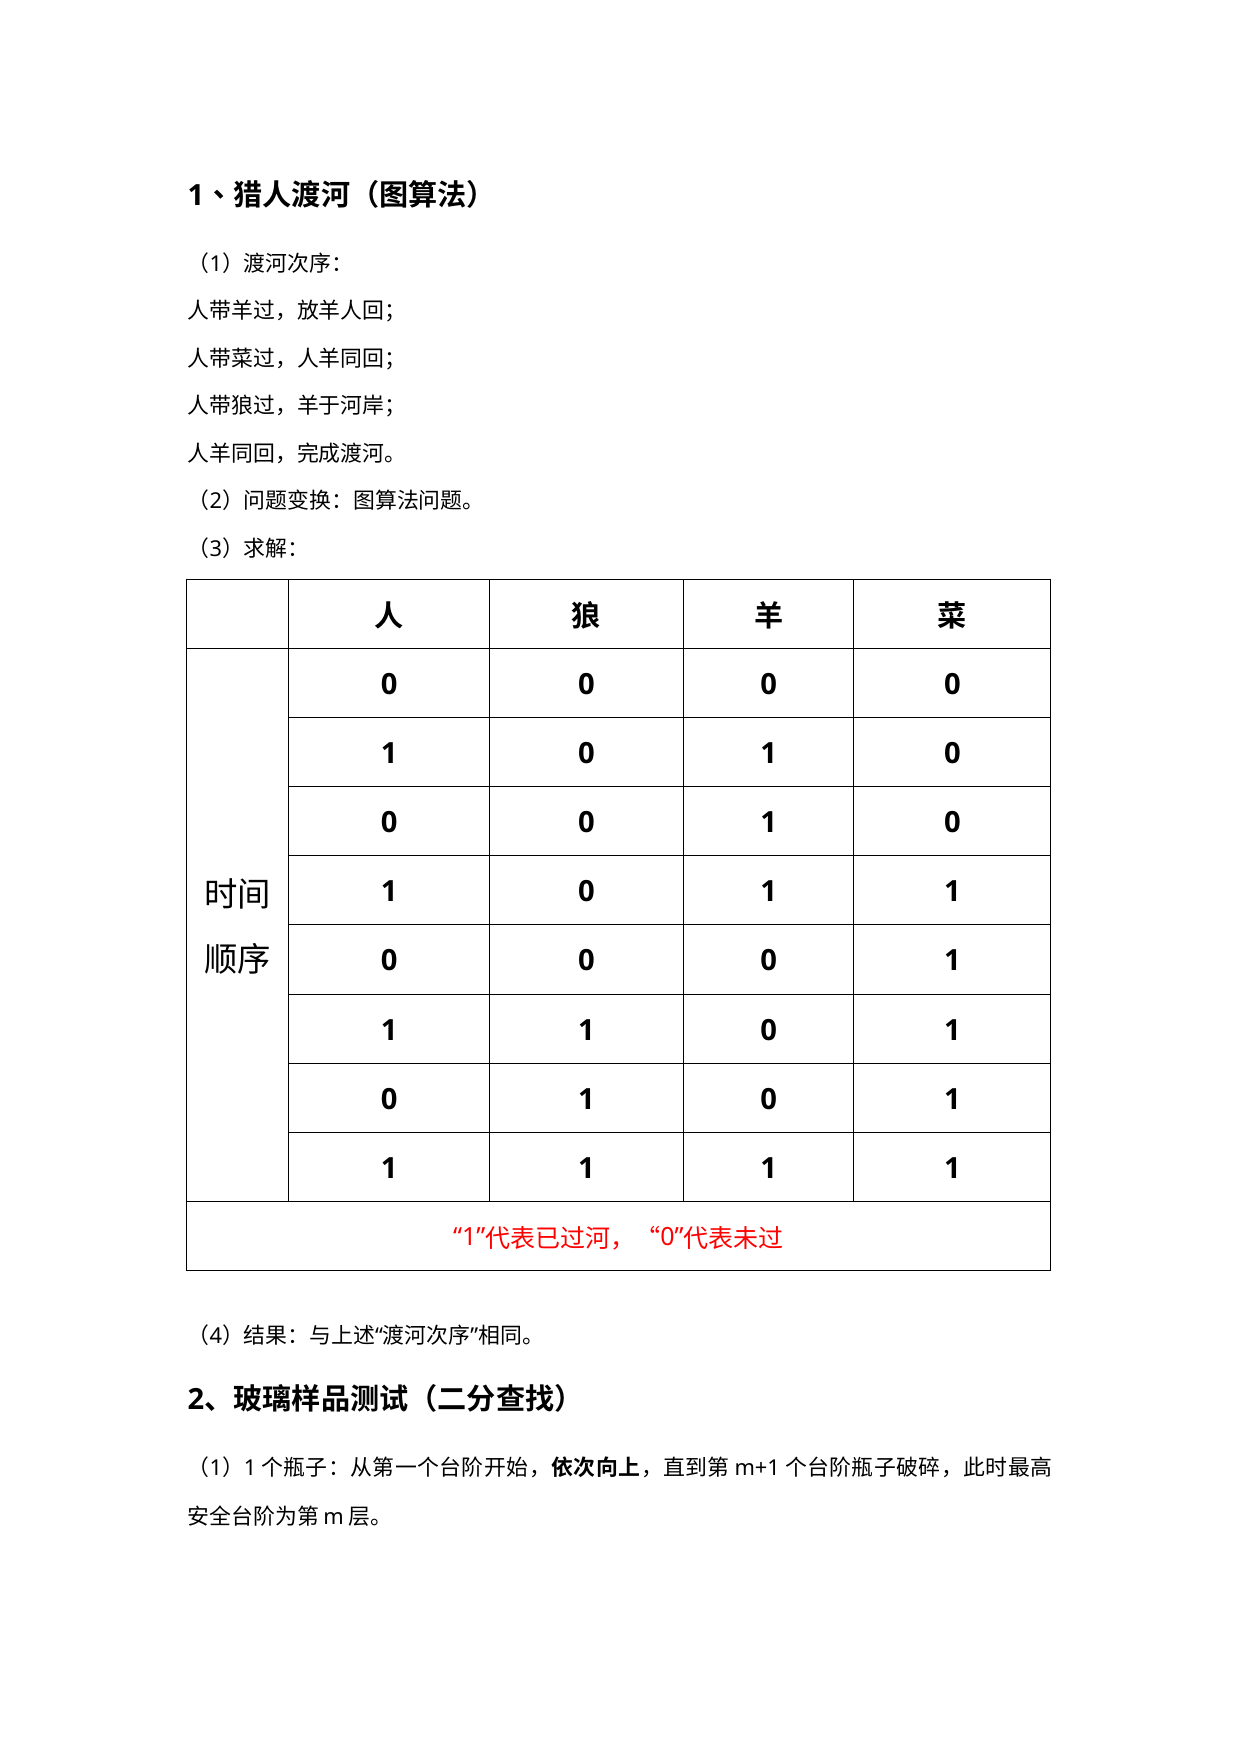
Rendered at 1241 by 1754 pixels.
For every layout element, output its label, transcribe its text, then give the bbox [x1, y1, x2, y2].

list 人带狼过，羊于河岸； [187, 389, 1053, 421]
list 猎人渡河（图算法） [187, 162, 1053, 227]
list 2、玻璃样品测试（二分查找） [187, 1366, 1053, 1431]
table_cell 0 [490, 649, 683, 717]
table_cell 1 [684, 787, 853, 855]
table_cell 0 [684, 925, 853, 993]
list 渡河次序： [187, 247, 1053, 279]
list 人带羊过，放羊人回； [187, 294, 1053, 327]
table_cell 1 [289, 718, 489, 786]
table_cell 1 [289, 1133, 489, 1201]
table_cell 1 [854, 1064, 1050, 1132]
list 问题变换：图算法问题。 [187, 484, 1053, 516]
table_header 狼 [490, 580, 683, 648]
table_cell 0 [289, 787, 489, 855]
table_cell 0 [490, 718, 683, 786]
list （4）结果：与上述“渡河次序”相同。 [187, 1319, 1053, 1351]
table_cell “1”代表已过河，“0”代表未过 [187, 1202, 1050, 1270]
table_cell 0 [684, 995, 853, 1063]
table_cell 0 [490, 925, 683, 993]
table_cell 0 [684, 1064, 853, 1132]
table_cell 1 [289, 995, 489, 1063]
table_cell 1 [854, 1133, 1050, 1201]
table_header 菜 [854, 580, 1050, 648]
table_cell 0 [854, 649, 1050, 717]
table_cell 0 [289, 649, 489, 717]
table_cell 1 [684, 856, 853, 924]
list 人带菜过，人羊同回； [187, 342, 1053, 374]
list 求解： [187, 531, 1053, 564]
table_header 羊 [684, 580, 853, 648]
table_cell 时间顺序 [187, 649, 288, 1201]
table_cell 1 [490, 1064, 683, 1132]
table_cell 1 [684, 1133, 853, 1201]
table_cell 1 [854, 925, 1050, 993]
table_cell 0 [289, 925, 489, 993]
table_header [187, 580, 288, 648]
list 人羊同回，完成渡河。 [187, 436, 1053, 469]
table_cell 0 [854, 787, 1050, 855]
table_cell 1 [684, 718, 853, 786]
table_cell 0 [289, 1064, 489, 1132]
table_cell 1 [854, 856, 1050, 924]
table_cell 1 [854, 995, 1050, 1063]
list 1个瓶子：从第一个台阶开始，依次向上，直到第m+1个台阶瓶子破碎，此时最高安全台阶为第m层。 [187, 1451, 1053, 1532]
table_cell 0 [854, 718, 1050, 786]
table_header 人 [289, 580, 489, 648]
table_cell 0 [490, 787, 683, 855]
table_cell 1 [289, 856, 489, 924]
table_cell 0 [684, 649, 853, 717]
table_cell 1 [490, 995, 683, 1063]
table_cell 1 [490, 1133, 683, 1201]
table_cell 0 [490, 856, 683, 924]
